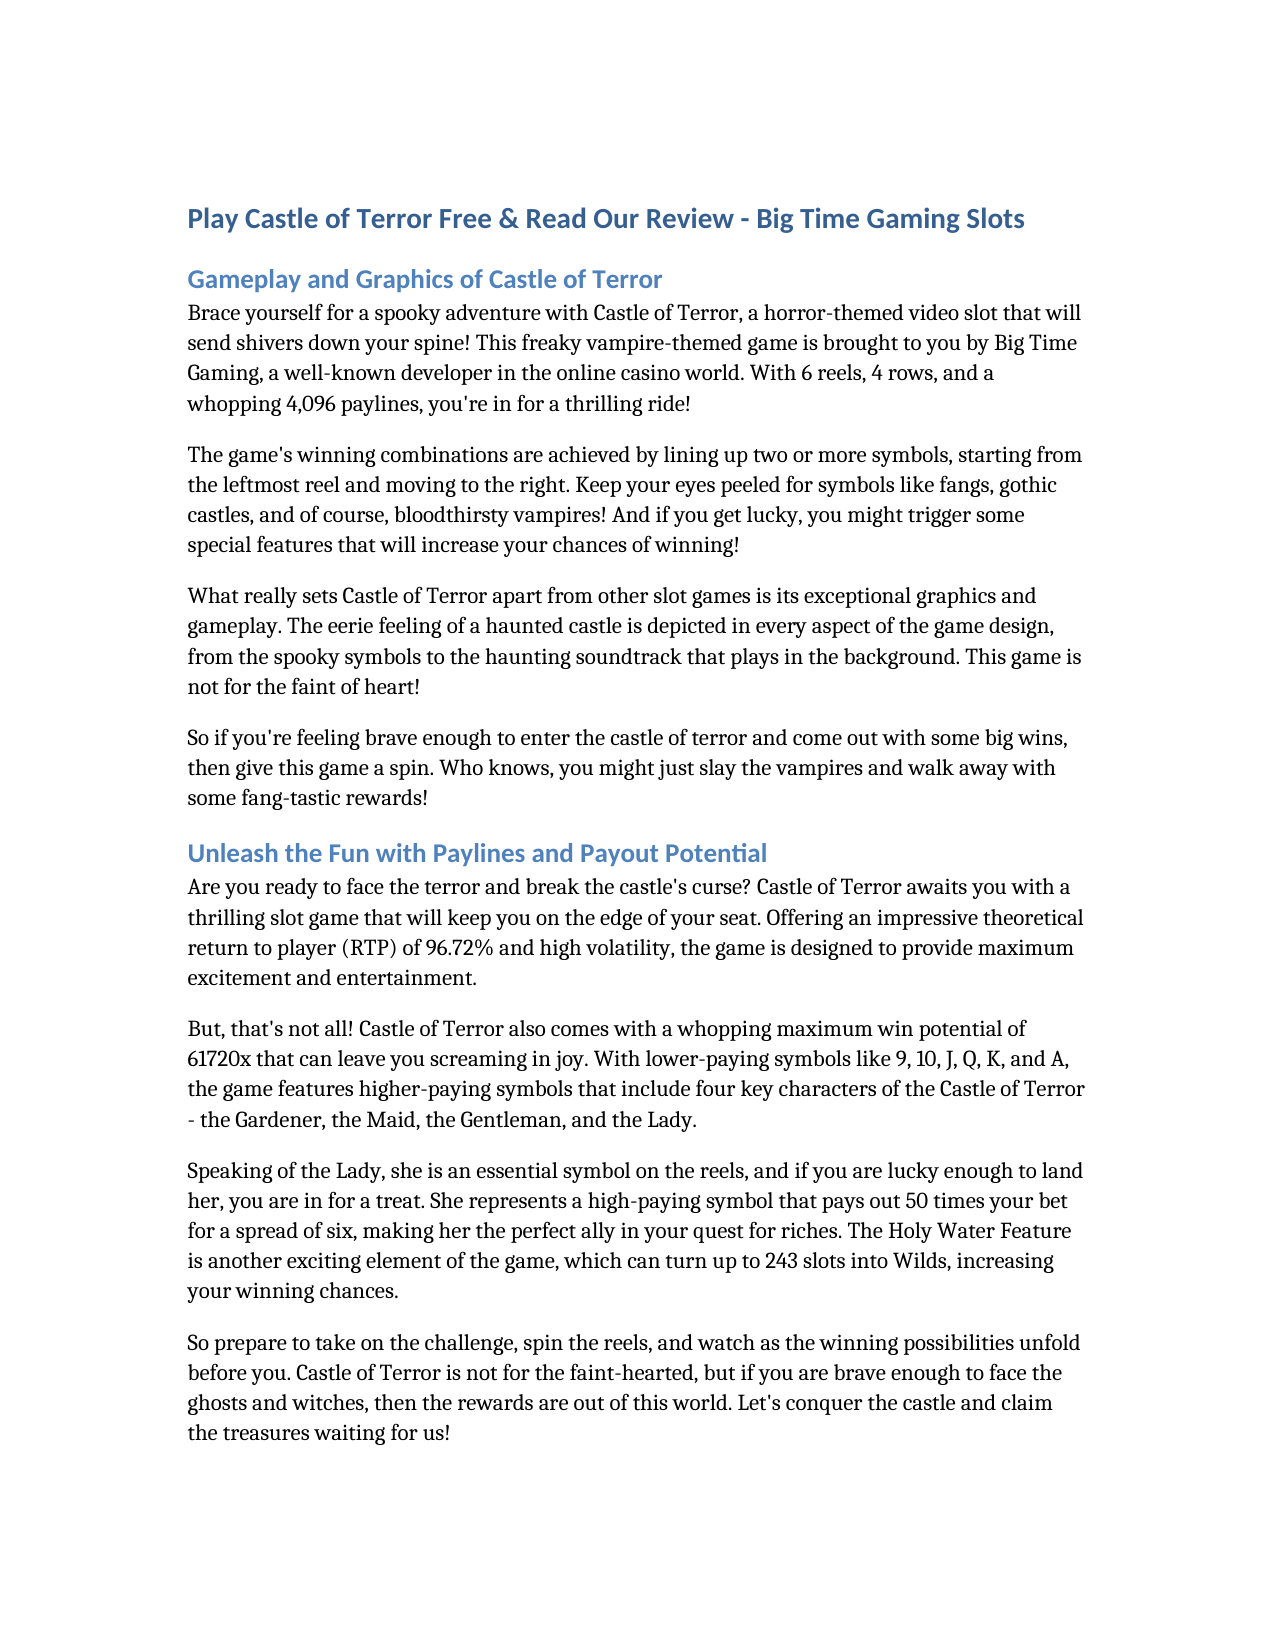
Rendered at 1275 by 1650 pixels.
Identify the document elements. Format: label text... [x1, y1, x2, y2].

text Speaking of the Lady, she is an essential symbol on the reels, and if you are lucky enough to land her, you are in for a treat. She represents a high-paying symbol that pays out 50 times your bet for a spread of six, making her the perfect ally in your quest for riches. The Holy Water Feature is another exciting element of the game, which can turn up to 243 slots into Wilds, increasing your winning chances. [187, 1157, 1087, 1304]
subtitle Gameplay and Graphics of Castle of Terror [187, 262, 1087, 295]
subtitle Unleash the Fun with Paylines and Payout Potential [187, 836, 1087, 869]
text Brace yourself for a spooky adventure with Castle of Terror, a horror-themed video slot that will send shivers down your spine! This freaky vampire-themed game is brought to you by Big Time Gaming, a well-known developer in the online casino world. With 6 reels, 4 rows, and a whopping 4,096 paylines, you're in for a thrilling ride! [187, 300, 1087, 417]
text So if you're feeling brave enough to enter the castle of terror and come out with some big wins, then give this game a spin. Who knows, you might just slay the vampires and walk away with some fang-tastic rewards! [187, 725, 1087, 811]
text The game's winning combinations are achieved by lining up two or more symbols, starting from the leftmost reel and moving to the right. Keep your eyes peeled for symbols like fangs, gothic castles, and of course, bloodthirsty vampires! And if you get lucky, you might trigger some special features that will increase your chances of winning! [187, 441, 1087, 558]
text What really sets Castle of Terror apart from other slot games is its exceptional graphics and gameplay. The eerie feeling of a haunted castle is depicted in every aspect of the game design, from the spooky symbols to the haunting soundtrack that plays in the background. This game is not for the faint of heart! [187, 583, 1087, 700]
subtitle Play Castle of Terror Free & Read Our Review - Big Time Gaming Slots [187, 200, 1087, 236]
text But, that's not all! Castle of Terror also comes with a whopping maximum win potential of 61720x that can leave you screaming in joy. With lower-paying symbols like 9, 10, J, Q, K, and A, the game features higher-paying symbols that include four key characters of the Castle of Terror - the Gardener, the Maid, the Gentleman, and the Lady. [187, 1016, 1087, 1133]
text Are you ready to face the terror and break the castle's curse? Castle of Terror awaits you with a thrilling slot game that will keep you on the edge of your seat. Offering an impressive theoretical return to player (RTP) of 96.72% and high volatility, the game is designed to provide maximum excitement and entertainment. [187, 874, 1087, 991]
